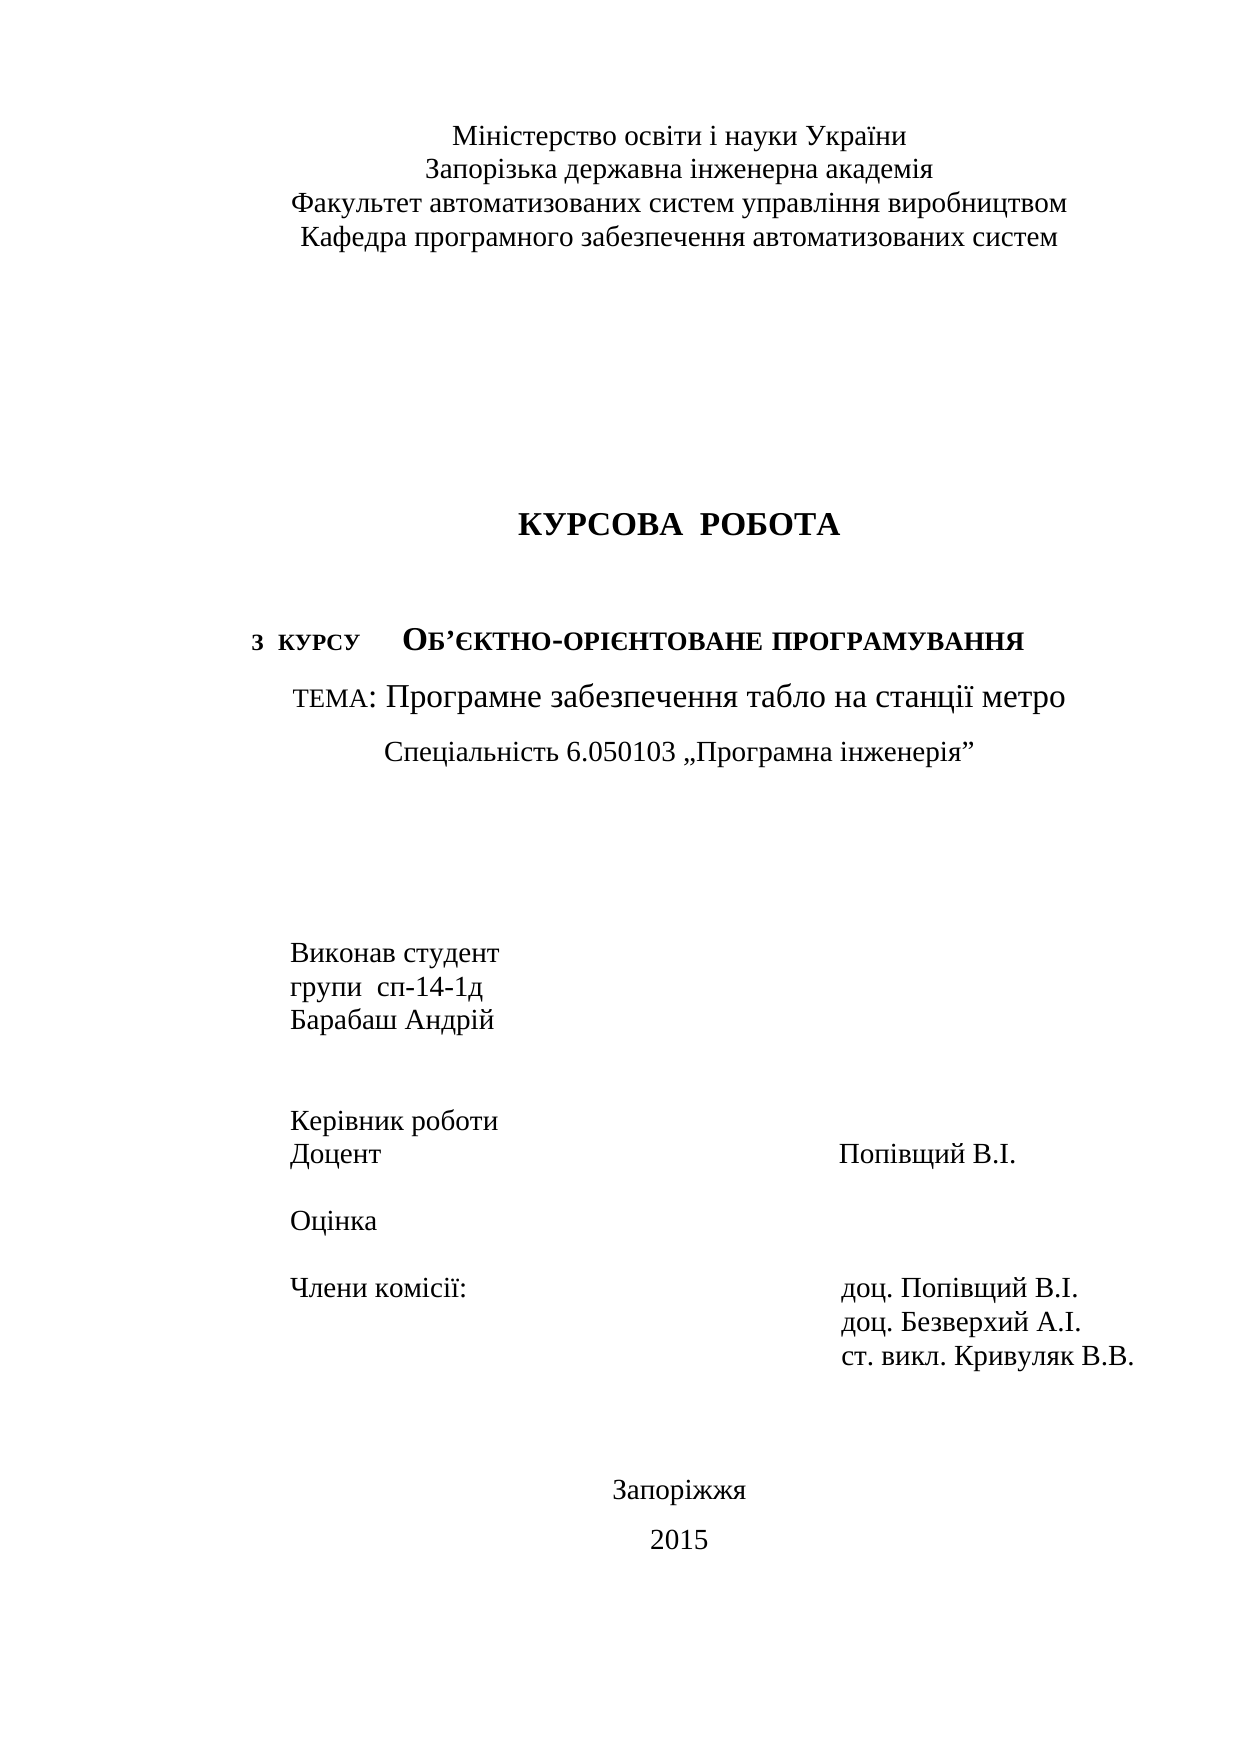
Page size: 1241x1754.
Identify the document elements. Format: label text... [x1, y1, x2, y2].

text ст. викл. Кривуляк В.В. [177, 1338, 1181, 1371]
text Міністерство освіти і науки України [177, 118, 1181, 152]
text Факультет автоматизованих систем управління виробництвом [177, 185, 1181, 219]
text КУРСОВА РОБОТА [177, 504, 1181, 542]
text Запорізька державна інженерна академія [177, 152, 1181, 185]
text Кафедра програмного забезпечення автоматизованих систем [177, 219, 1181, 252]
text з курсу Об’єктно-орієнтоване програмування [251, 619, 1181, 657]
text 2015 [177, 1522, 1181, 1556]
text Спеціальність 6.050103 „Програмна інженерія” [177, 734, 1181, 767]
text тема: Програмне забезпечення табло на станції метро [177, 676, 1181, 715]
text Керівник роботи [177, 1103, 1181, 1136]
text Доцент Попівщий В.І. [177, 1136, 1181, 1170]
text Члени комісії: доц. Попівщий В.І. [177, 1271, 1181, 1304]
text Виконав студент [177, 935, 1181, 969]
text Запоріжжя [177, 1472, 1181, 1505]
text групи сп-14-1д [177, 969, 1181, 1002]
text доц. Безверхий А.І. [177, 1304, 1181, 1338]
text Барабаш Андрій [177, 1002, 1181, 1036]
text Оцінка [177, 1203, 1181, 1237]
